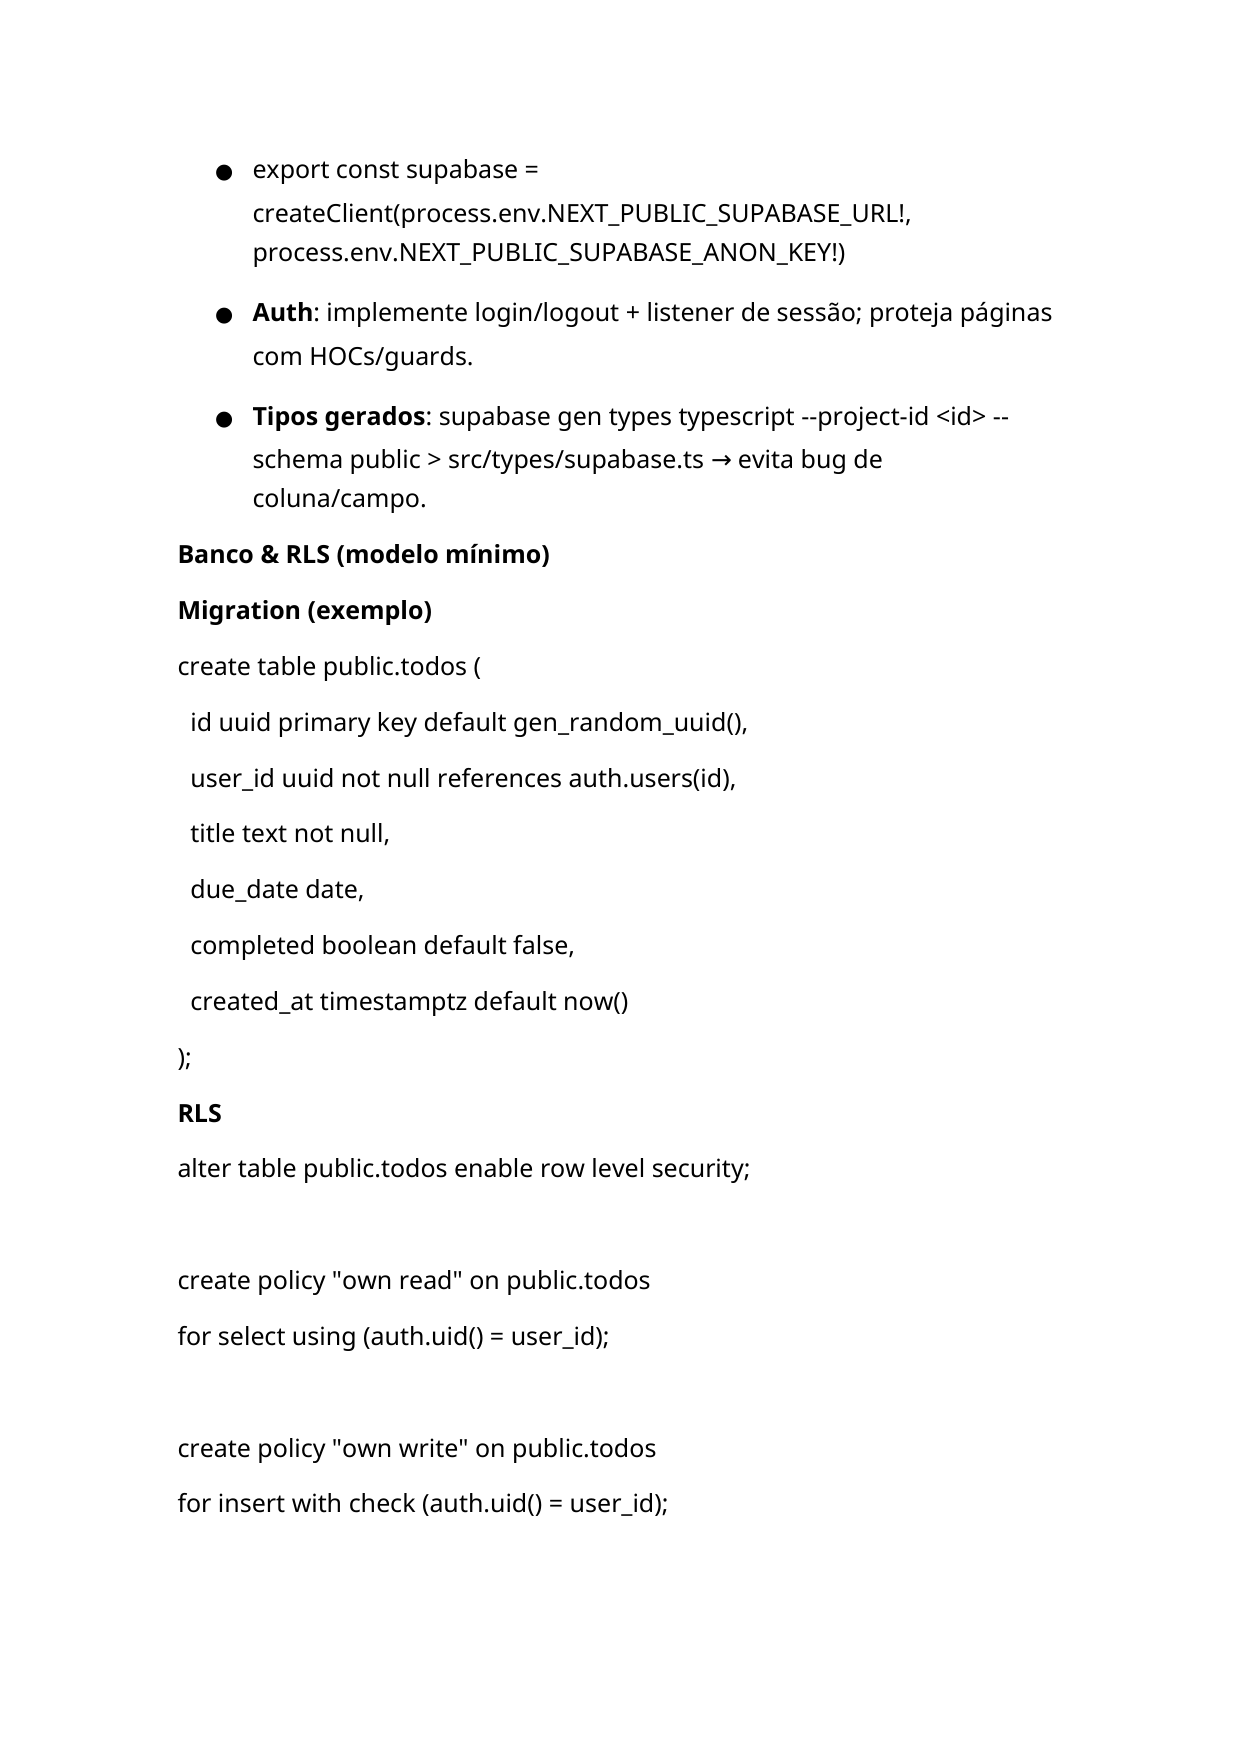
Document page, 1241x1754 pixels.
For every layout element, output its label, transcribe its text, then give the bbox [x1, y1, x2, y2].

text Banco & RLS (modelo mínimo) [177, 537, 1063, 571]
text due_date date, [177, 872, 1063, 906]
text user_id uuid not null references auth.users(id), [177, 760, 1063, 794]
text id uuid primary key default gen_random_uuid(), [177, 704, 1063, 738]
text title text not null, [177, 816, 1063, 850]
text ); [177, 1039, 1063, 1073]
text create table public.todos ( [177, 648, 1063, 683]
text RLS [177, 1095, 1063, 1129]
text create policy "own read" on public.todos [177, 1263, 1063, 1297]
list Auth: implemente login/logout + listener de sessão; proteja páginas com HOCs/guards. [215, 290, 1063, 372]
text for insert with check (auth.uid() = user_id); [177, 1486, 1063, 1520]
text create policy "own write" on public.todos [177, 1430, 1063, 1464]
list Tipos gerados: supabase gen types typescript --project-id <id> --schema public > src/types/supabase.ts → evita bug de coluna/campo. [215, 394, 1063, 515]
text Migration (exemplo) [177, 593, 1063, 627]
text completed boolean default false, [177, 928, 1063, 962]
text alter table public.todos enable row level security; [177, 1151, 1063, 1185]
list export const supabase = createClient(process.env.NEXT_PUBLIC_SUPABASE_URL!, process.env.NEXT_PUBLIC_SUPABASE_ANON_KEY!) [215, 148, 1063, 269]
text for select using (auth.uid() = user_id); [177, 1318, 1063, 1353]
text created_at timestamptz default now() [177, 983, 1063, 1018]
